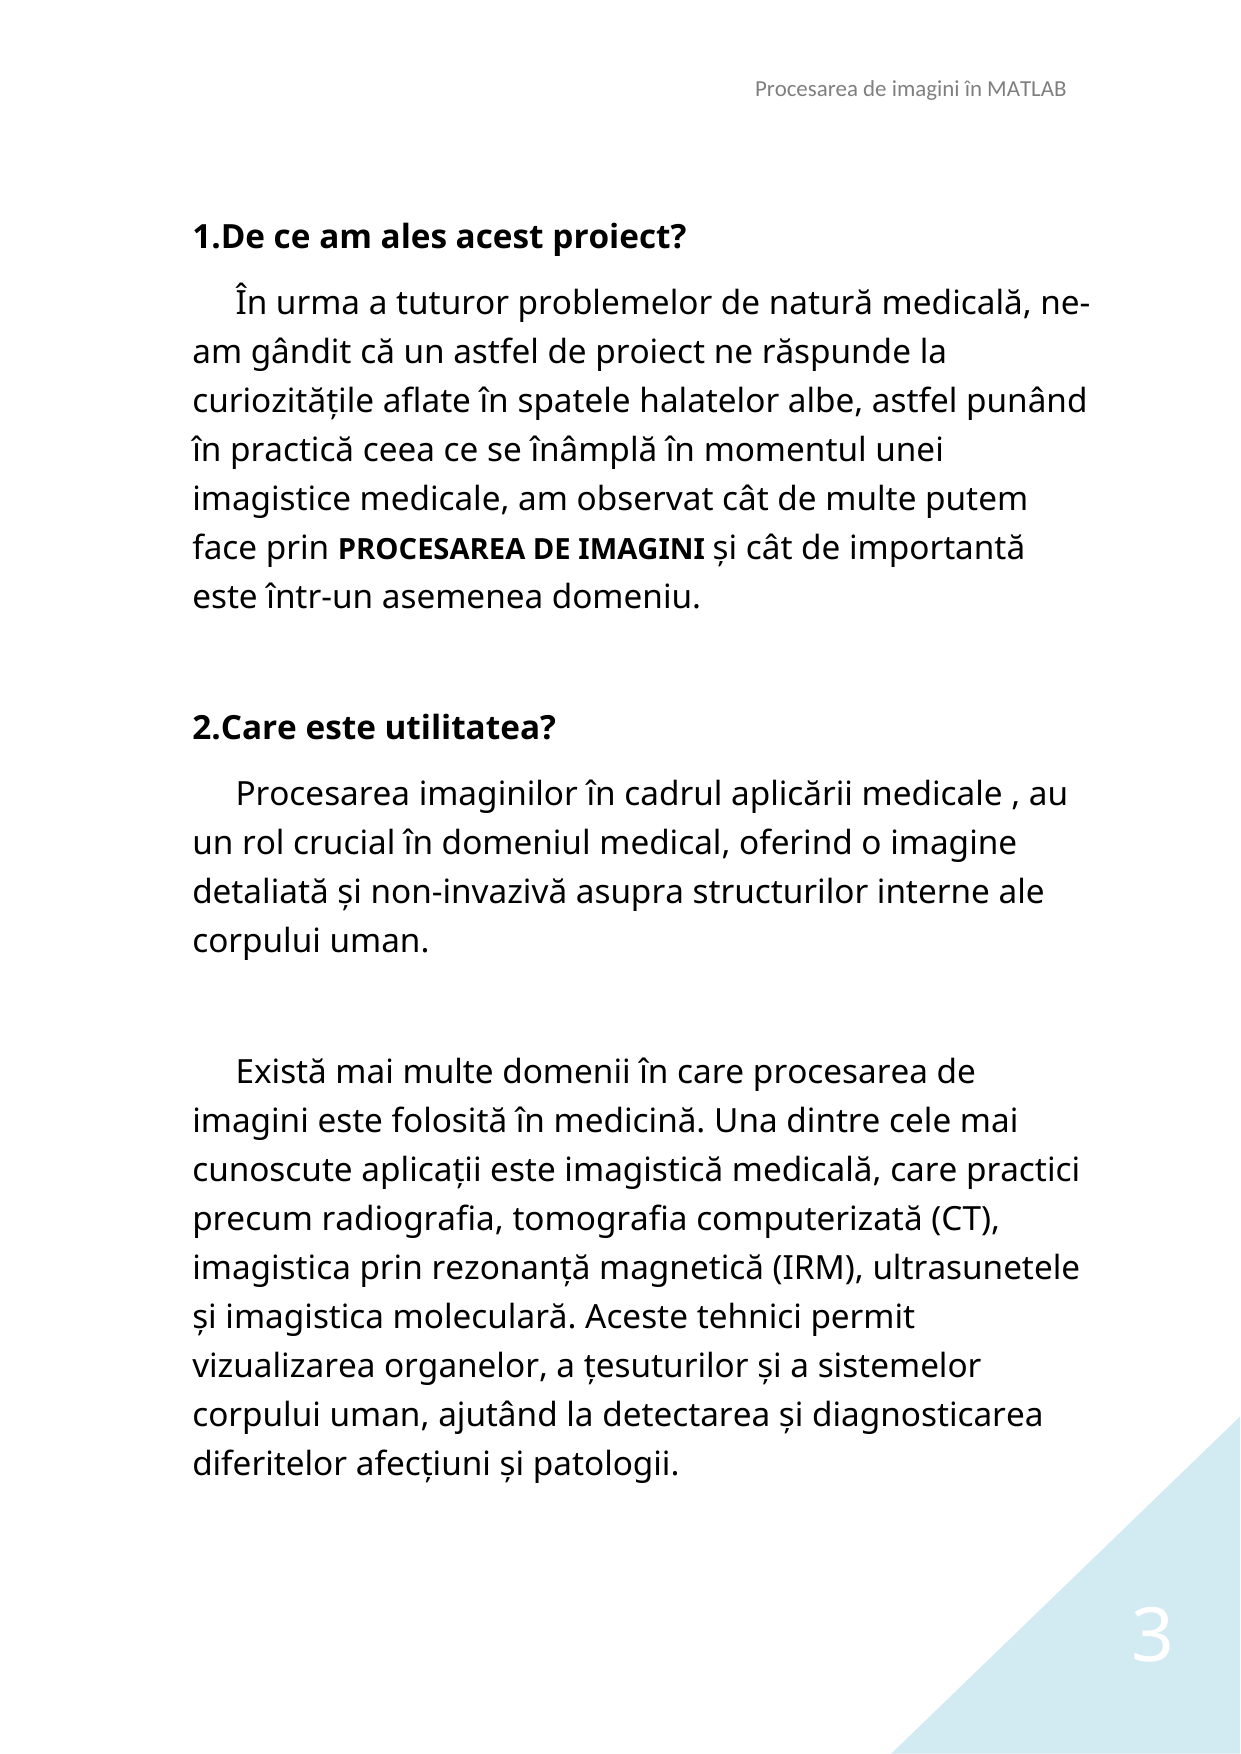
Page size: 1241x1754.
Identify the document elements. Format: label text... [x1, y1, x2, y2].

text 2.Care este utilitatea? [192, 704, 1093, 749]
text 1.De ce am ales acest proiect? [192, 213, 1093, 259]
text Există mai multe domenii în care procesarea de imagini este folosită în medicină. Una dintre cele mai cunoscute aplicații este imagistică medicală, care practici precum radiografia, tomografia computerizată (CT), imagistica prin rezonanță magnetică (IRM), ultrasunetele și imagistica moleculară. Aceste tehnici permit vizualizarea organelor, a țesuturilor și a sistemelor corpului uman, ajutând la detectarea și diagnosticarea diferitelor afecțiuni și patologii. [192, 1048, 1093, 1485]
text Procesarea imaginilor în cadrul aplicării medicale , au un rol crucial în domeniul medical, oferind o imagine detaliată și non-invazivă asupra structurilor interne ale corpului uman. [192, 769, 1093, 962]
text În urma a tuturor problemelor de natură medicală, ne-am gândit că un astfel de proiect ne răspunde la curiozitățile aflate în spatele halatelor albe, astfel punând în practică ceea ce se înâmplă în momentul unei imagistice medicale, am observat cât de multe putem face prin PROCESAREA DE IMAGINI și cât de importantă este într-un asemenea domeniu. [192, 279, 1093, 618]
